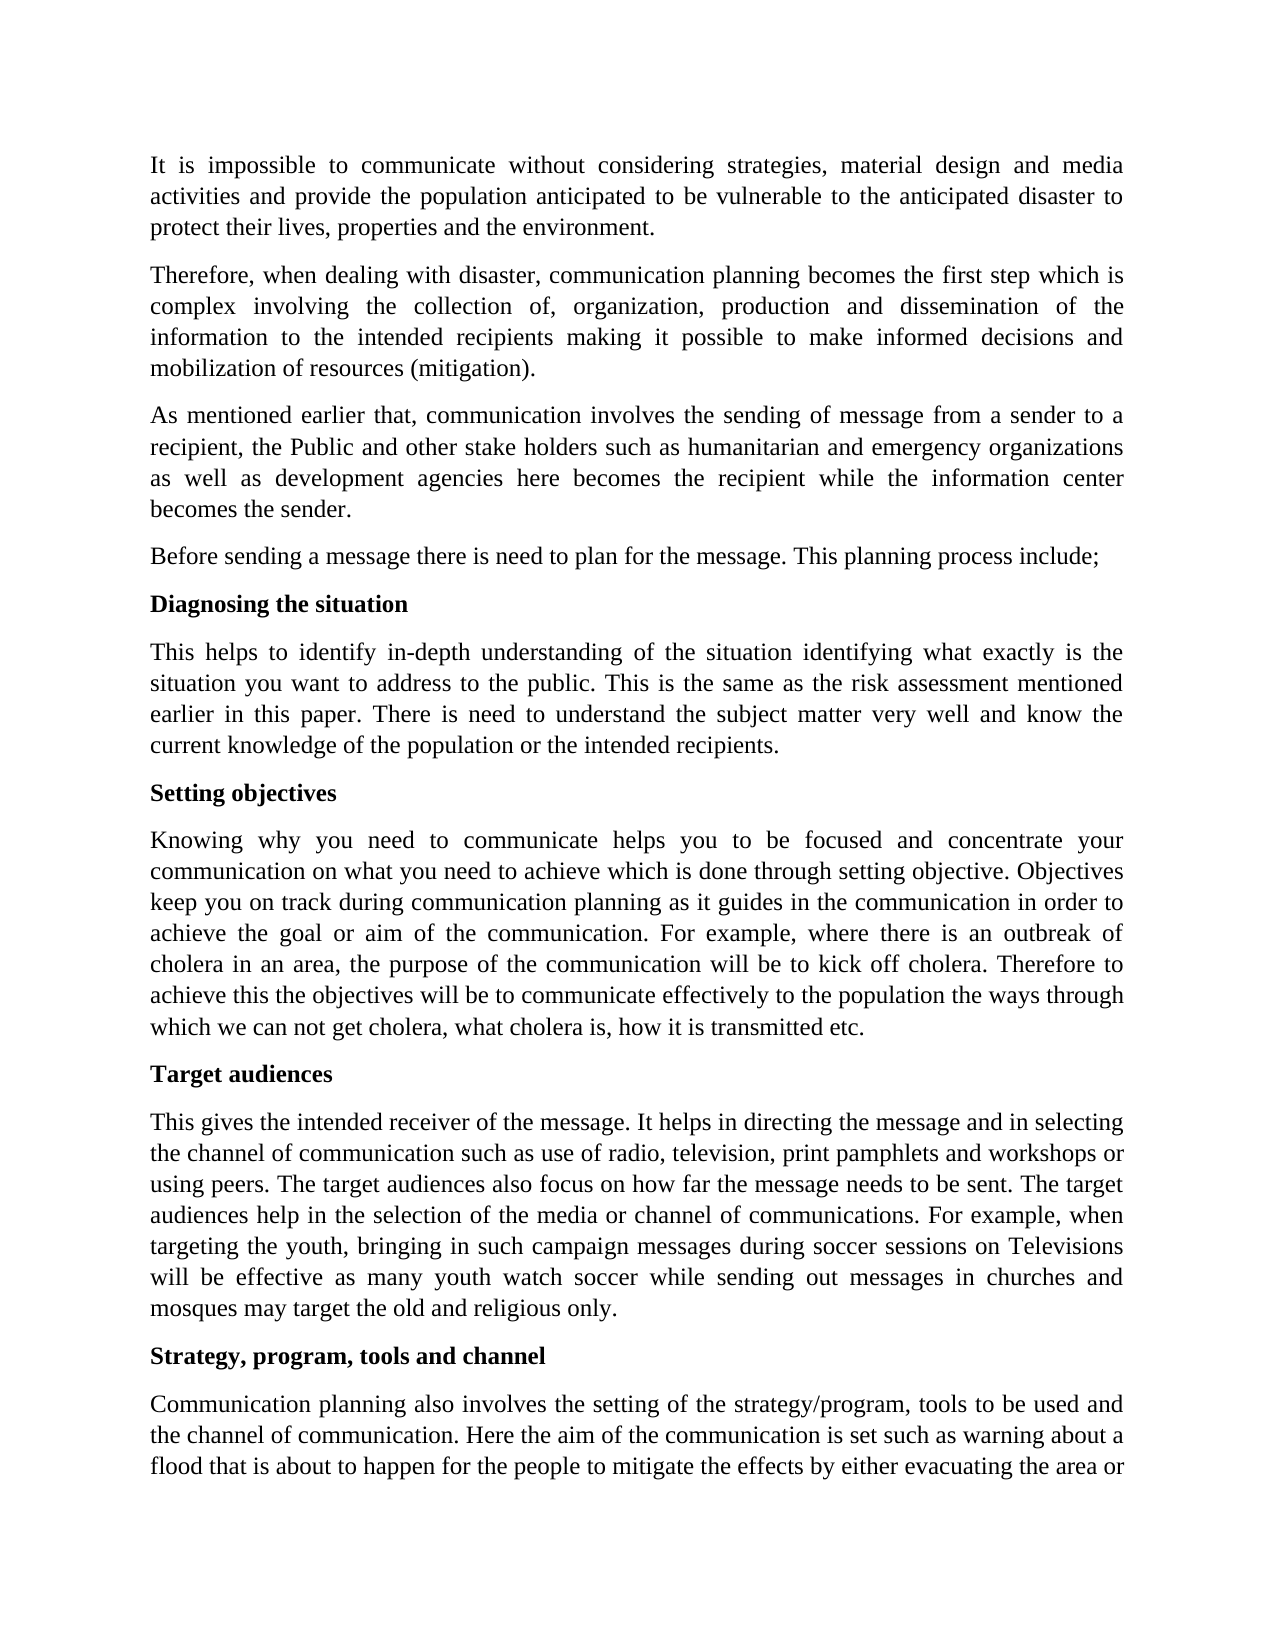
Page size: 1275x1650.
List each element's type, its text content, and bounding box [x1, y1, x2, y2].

text This helps to identify in-depth understanding of the situation identifying what exactly is the situation you want to address to the public. This is the same as the risk assessment mentioned earlier in this paper. There is need to understand the subject matter very well and know the current knowledge of the population or the intended recipients. [150, 637, 1125, 759]
text Before sending a message there is need to plan for the message. This planning process include; [150, 541, 1125, 570]
text This gives the intended receiver of the message. It helps in directing the message and in selecting the channel of communication such as use of radio, television, print pamphlets and workshops or using peers. The target audiences also focus on how far the message needs to be sent. The target audiences help in the selection of the media or channel of communications. For example, when targeting the youth, bringing in such campaign messages during soccer sessions on Televisions will be effective as many youth watch soccer while sending out messages in churches and mosques may target the old and religious only. [150, 1107, 1125, 1322]
text Diagnosing the situation [150, 589, 1125, 618]
text Knowing why you need to communicate helps you to be focused and concentrate your communication on what you need to achieve which is done through setting objective. Objectives keep you on track during communication planning as it guides in the communication in order to achieve the goal or aim of the communication. For example, where there is an outbreak of cholera in an area, the purpose of the communication will be to kick off cholera. Therefore to achieve this the objectives will be to communicate effectively to the population the ways through which we can not get cholera, what cholera is, how it is transmitted etc. [150, 825, 1125, 1040]
text It is impossible to communicate without considering strategies, material design and media activities and provide the population anticipated to be vulnerable to the anticipated disaster to protect their lives, properties and the environment. [150, 150, 1125, 241]
text Therefore, when dealing with disaster, communication planning becomes the first step which is complex involving the collection of, organization, production and dissemination of the information to the intended recipients making it possible to make informed decisions and mobilization of resources (mitigation). [150, 260, 1125, 382]
text Target audiences [150, 1059, 1125, 1088]
text Setting objectives [150, 778, 1125, 806]
text Strategy, program, tools and channel [150, 1341, 1125, 1370]
text As mentioned earlier that, communication involves the sending of message from a sender to a recipient, the Public and other stake holders such as humanitarian and emergency organizations as well as development agencies here becomes the recipient while the information center becomes the sender. [150, 401, 1125, 522]
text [150, 1389, 1125, 1479]
